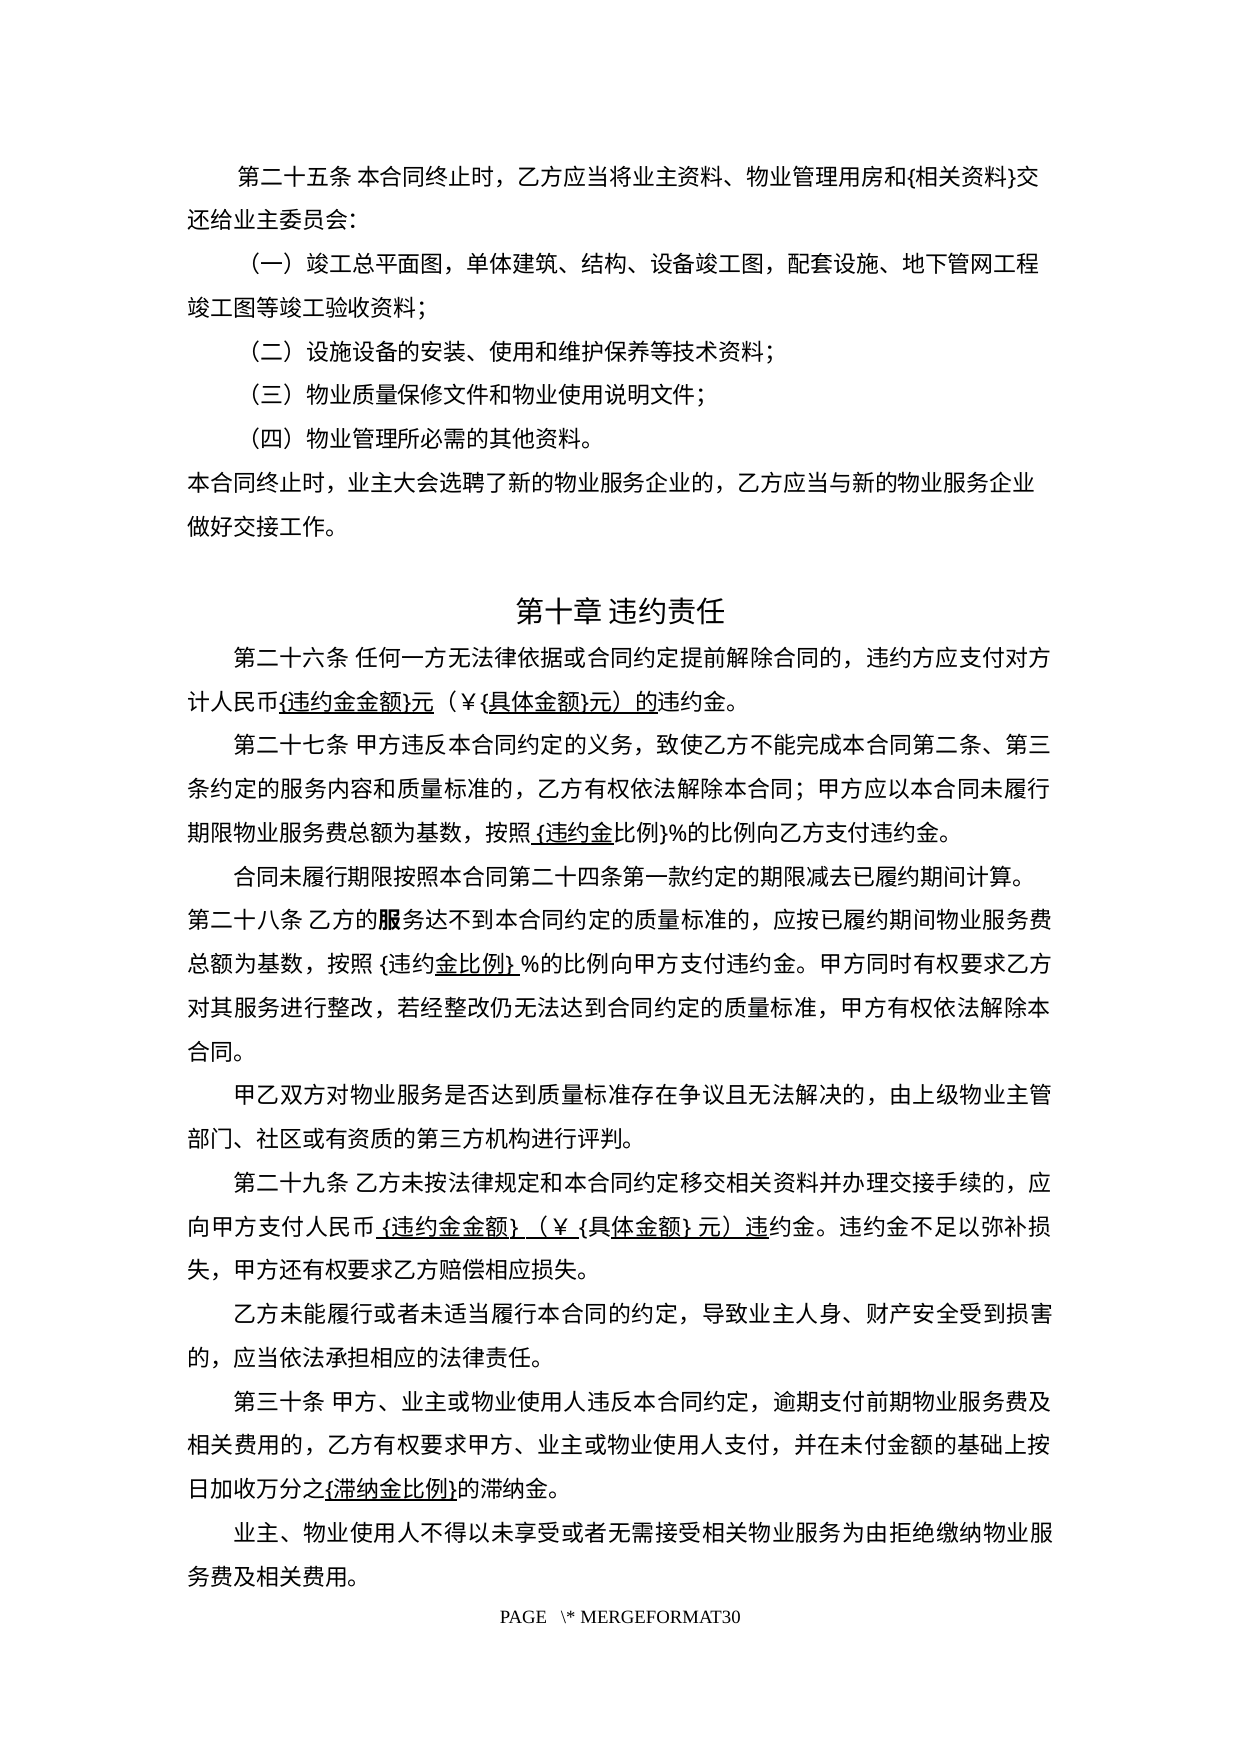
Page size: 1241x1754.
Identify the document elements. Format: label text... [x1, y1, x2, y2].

text 第二十六条 任何一方无法律依据或合同约定提前解除合同的，违约方应支付对方计人民币{违约金金额}元（￥{具体金额}元）的违约金。 [187, 631, 1053, 719]
text 甲乙双方对物业服务是否达到质量标准存在争议且无法解决的，由上级物业主管部门、社区或有资质的第三方机构进行评判。 [187, 1069, 1053, 1156]
text 第二十九条 乙方未按法律规定和本合同约定移交相关资料并办理交接手续的，应向甲方支付人民币 {违约金金额} （￥ {具体金额} 元）违约金。违约金不足以弥补损失，甲方还有权要求乙方赔偿相应损失。 [187, 1156, 1053, 1287]
text 乙方未能履行或者未适当履行本合同的约定，导致业主人身、财产安全受到损害的，应当依法承担相应的法律责任。 [187, 1287, 1053, 1375]
text 第二十八条 乙方的服务达不到本合同约定的质量标准的，应按已履约期间物业服务费总额为基数，按照 {违约金比例} %的比例向甲方支付违约金。甲方同时有权要求乙方对其服务进行整改，若经整改仍无法达到合同约定的质量标准，甲方有权依法解除本合同。 [187, 894, 1053, 1069]
text （四）物业管理所必需的其他资料。 [187, 412, 1053, 456]
text 本合同终止时，业主大会选聘了新的物业服务企业的，乙方应当与新的物业服务企业做好交接工作。 [187, 456, 1053, 544]
text （一）竣工总平面图，单体建筑、结构、设备竣工图，配套设施、地下管网工程竣工图等竣工验收资料； [187, 237, 1053, 325]
text （二）设施设备的安装、使用和维护保养等技术资料； [187, 325, 1053, 369]
text 第二十五条 本合同终止时，乙方应当将业主资料、物业管理用房和{相关资料}交还给业主委员会： [187, 150, 1053, 237]
text 第三十条 甲方、业主或物业使用人违反本合同约定，逾期支付前期物业服务费及相关费用的，乙方有权要求甲方、业主或物业使用人支付，并在未付金额的基础上按日加收万分之{滞纳金比例}的滞纳金。 [187, 1375, 1053, 1506]
text 第二十七条 甲方违反本合同约定的义务，致使乙方不能完成本合同第二条、第三条约定的服务内容和质量标准的，乙方有权依法解除本合同；甲方应以本合同未履行期限物业服务费总额为基数，按照 {违约金比例}%的比例向乙方支付违约金。 [187, 719, 1053, 850]
text 业主、物业使用人不得以未享受或者无需接受相关物业服务为由拒绝缴纳物业服务费及相关费用。 [187, 1506, 1053, 1594]
text （三）物业质量保修文件和物业使用说明文件； [187, 369, 1053, 412]
text 合同未履行期限按照本合同第二十四条第一款约定的期限减去已履约期间计算。 [187, 850, 1053, 894]
list 第十章 违约责任 [187, 587, 1053, 631]
